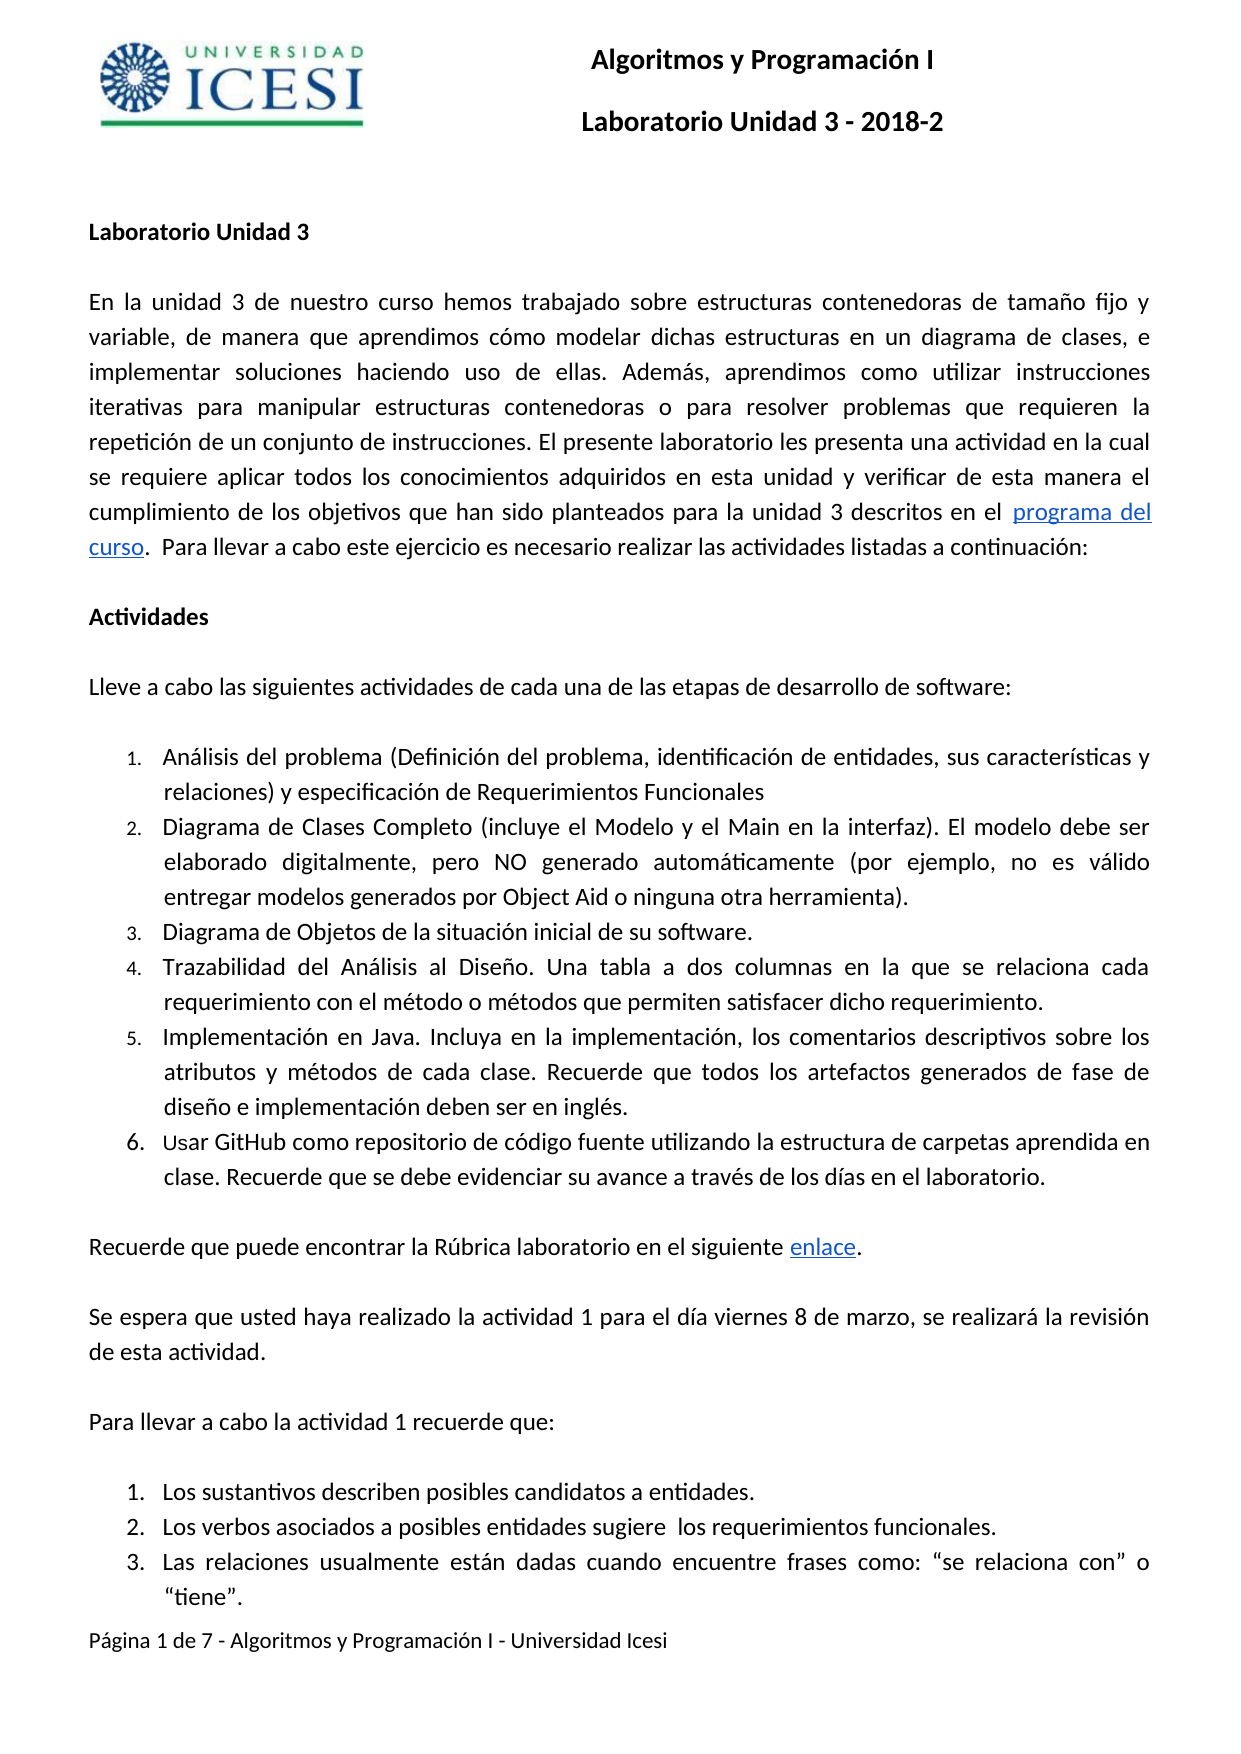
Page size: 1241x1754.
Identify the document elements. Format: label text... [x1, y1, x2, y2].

text Se espera que usted haya realizado la actividad 1 para el día viernes 8 de marzo, se realizará la revisión de esta actividad. [89, 1301, 1152, 1366]
text Lleve a cabo las siguientes actividades de cada una de las etapas de desarrollo de software: [89, 671, 1151, 701]
text Actividades [89, 601, 1152, 631]
list Los sustantivos describen posibles candidatos a entidades. [126, 1476, 1152, 1506]
text Laboratorio Unidad 3 [89, 216, 1152, 246]
list Diagrama de Clases Completo (incluye el Modelo y el Main en la interfaz). El modelo debe ser elaborado digitalmente, pero NO generado automáticamente (por ejemplo, no es válido entregar modelos generados por Object Aid o ninguna otra herramienta). [126, 811, 1152, 911]
list Diagrama de Objetos de la situación inicial de su software. [126, 916, 1152, 946]
list Las relaciones usualmente están dadas cuando encuentre frases como: “se relaciona con” o “tiene”. [126, 1546, 1152, 1611]
list Análisis del problema (Definición del problema, identificación de entidades, sus características y relaciones) y especificación de Requerimientos Funcionales [126, 741, 1152, 806]
list Implementación en Java. Incluya en la implementación, los comentarios descriptivos sobre los atributos y métodos de cada clase. Recuerde que todos los artefactos generados de fase de diseño e implementación deben ser en inglés. [126, 1021, 1152, 1121]
list Los verbos asociados a posibles entidades sugiere los requerimientos funcionales. [126, 1511, 1152, 1541]
list Trazabilidad del Análisis al Diseño. Una tabla a dos columnas en la que se relaciona cada requerimiento con el método o métodos que permiten satisfacer dicho requerimiento. [126, 951, 1152, 1016]
text En la unidad 3 de nuestro curso hemos trabajado sobre estructuras contenedoras de tamaño fijo y variable, de manera que aprendimos cómo modelar dichas estructuras en un diagrama de clases, e implementar soluciones haciendo uso de ellas. Además, aprendimos como utilizar instrucciones iterativas para manipular estructuras contenedoras o para resolver problemas que requieren la repetición de un conjunto de instrucciones. El presente laboratorio les presenta una actividad en la cual se requiere aplicar todos los conocimientos adquiridos en esta unidad y verificar de esta manera el cumplimiento de los objetivos que han sido planteados para la unidad 3 descritos en el programa del curso. Para llevar a cabo este ejercicio es necesario realizar las actividades listadas a continuación: [89, 286, 1152, 561]
picture [100, 41, 364, 128]
list Usar GitHub como repositorio de código fuente utilizando la estructura de carpetas aprendida en clase. Recuerde que se debe evidenciar su avance a través de los días en el laboratorio. [126, 1126, 1152, 1191]
text Recuerde que puede encontrar la Rúbrica laboratorio en el siguiente enlace. [89, 1231, 1152, 1261]
text Para llevar a cabo la actividad 1 recuerde que: [89, 1406, 1152, 1436]
